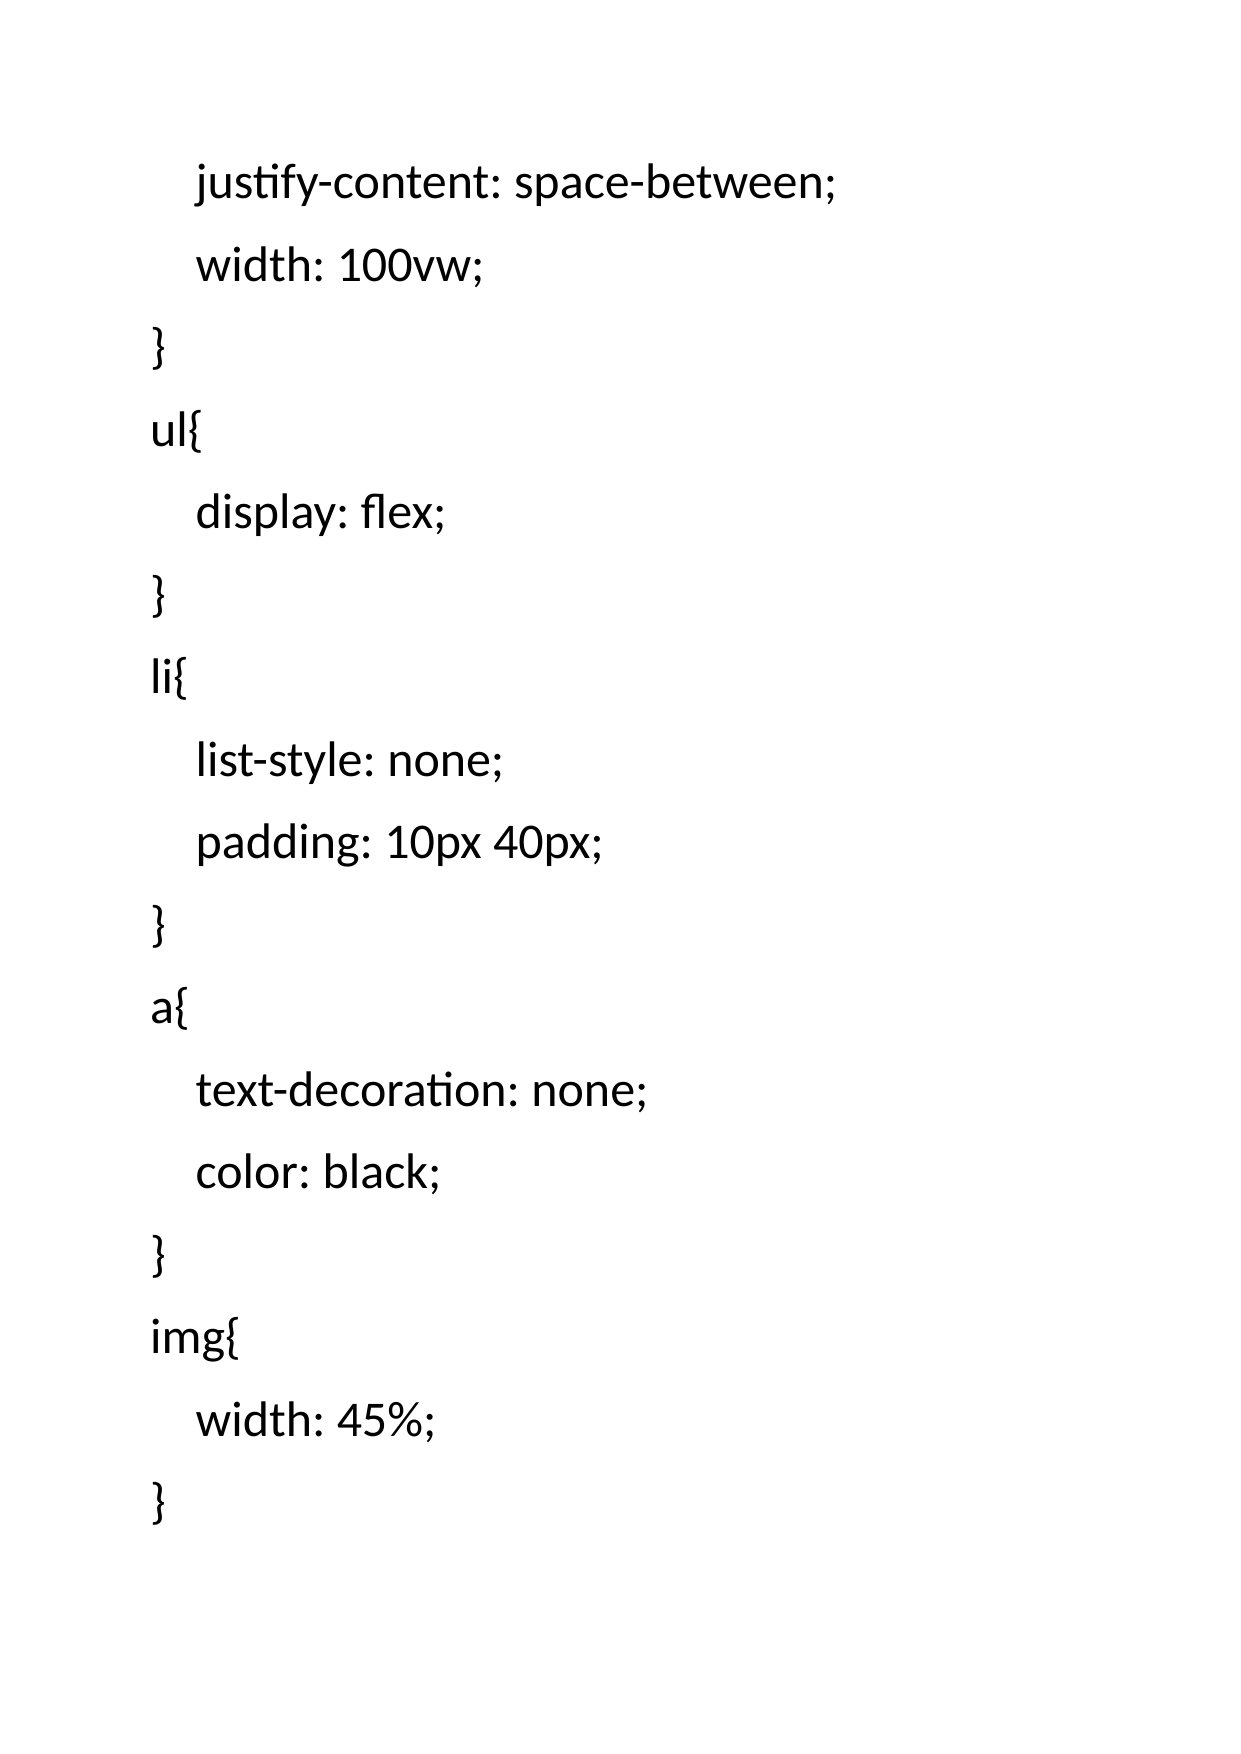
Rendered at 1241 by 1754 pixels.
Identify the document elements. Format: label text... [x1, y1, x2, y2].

text } [150, 1222, 1090, 1283]
text width: 100vw; [150, 232, 1090, 293]
text display: flex; [150, 480, 1090, 541]
text ul{ [150, 397, 1090, 458]
text } [150, 892, 1090, 953]
text color: black; [150, 1140, 1090, 1201]
text a{ [150, 975, 1090, 1036]
text text-decoration: none; [150, 1057, 1090, 1118]
text img{ [150, 1305, 1090, 1366]
text } [150, 1470, 1090, 1531]
text } [150, 315, 1090, 376]
text li{ [150, 645, 1090, 706]
text width: 45%; [150, 1387, 1090, 1448]
text list-style: none; [150, 727, 1090, 788]
text justify-content: space-between; [150, 150, 1090, 211]
text } [150, 562, 1090, 623]
text padding: 10px 40px; [150, 810, 1090, 871]
